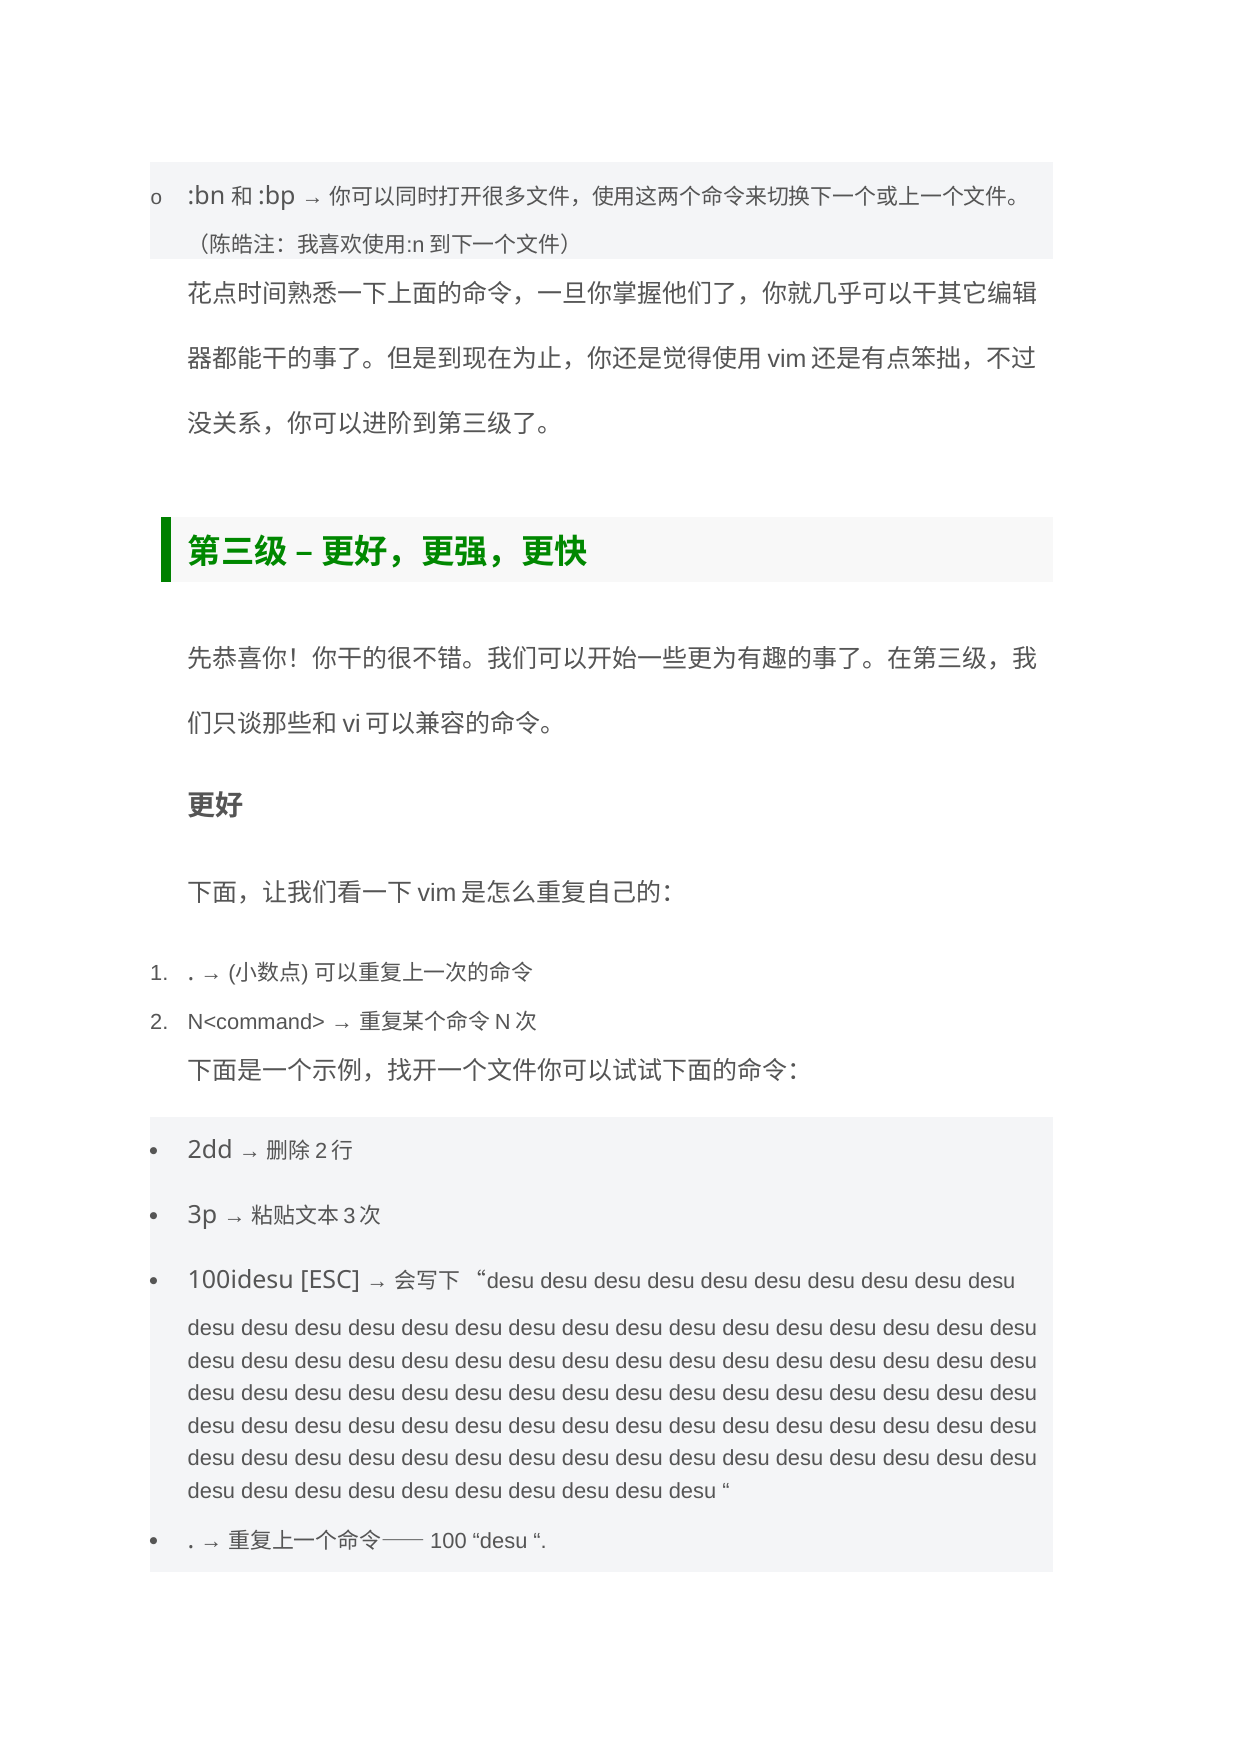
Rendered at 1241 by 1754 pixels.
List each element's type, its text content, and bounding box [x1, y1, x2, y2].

list :bn 和 :bp → 你可以同时打开很多文件，使用这两个命令来切换下一个或上一个文件。（陈皓注：我喜欢使用:n到下一个文件） [150, 162, 1053, 259]
list . → 重复上一个命令—— 100 “desu “. [150, 1507, 1053, 1572]
list 3p → 粘贴文本3次 [150, 1182, 1053, 1247]
text 花点时间熟悉一下上面的命令，一旦你掌握他们了，你就几乎可以干其它编辑器都能干的事了。但是到现在为止，你还是觉得使用vim还是有点笨拙，不过没关系，你可以进阶到第三级了。 [187, 259, 1053, 454]
list 2dd → 删除2行 [150, 1117, 1053, 1182]
list . → (小数点) 可以重复上一次的命令 [150, 938, 1053, 1003]
list N<command> → 重复某个命令N次 [150, 1003, 1053, 1036]
text 下面，让我们看一下vim是怎么重复自己的： [187, 858, 1053, 923]
text 下面是一个示例，找开一个文件你可以试试下面的命令： [187, 1036, 1053, 1101]
subtitle 更好 [187, 770, 1053, 835]
subtitle 第三级 – 更好，更强，更快 [171, 517, 1053, 582]
text 先恭喜你！你干的很不错。我们可以开始一些更为有趣的事了。在第三级，我们只谈那些和vi可以兼容的命令。 [187, 624, 1053, 754]
list 100idesu [ESC] → 会写下 “desu desu desu desu desu desu desu desu desu desu desu desu desu desu desu desu desu desu desu desu desu desu desu desu desu desu desu desu desu desu desu desu desu desu desu desu desu desu desu desu desu desu desu desu desu desu desu desu desu desu desu desu desu desu desu desu desu desu desu desu desu desu desu desu desu desu desu desu desu desu desu desu desu desu desu desu desu desu desu desu desu desu desu desu desu desu desu desu desu desu desu desu desu desu desu desu desu desu desu desu “ [150, 1247, 1053, 1507]
